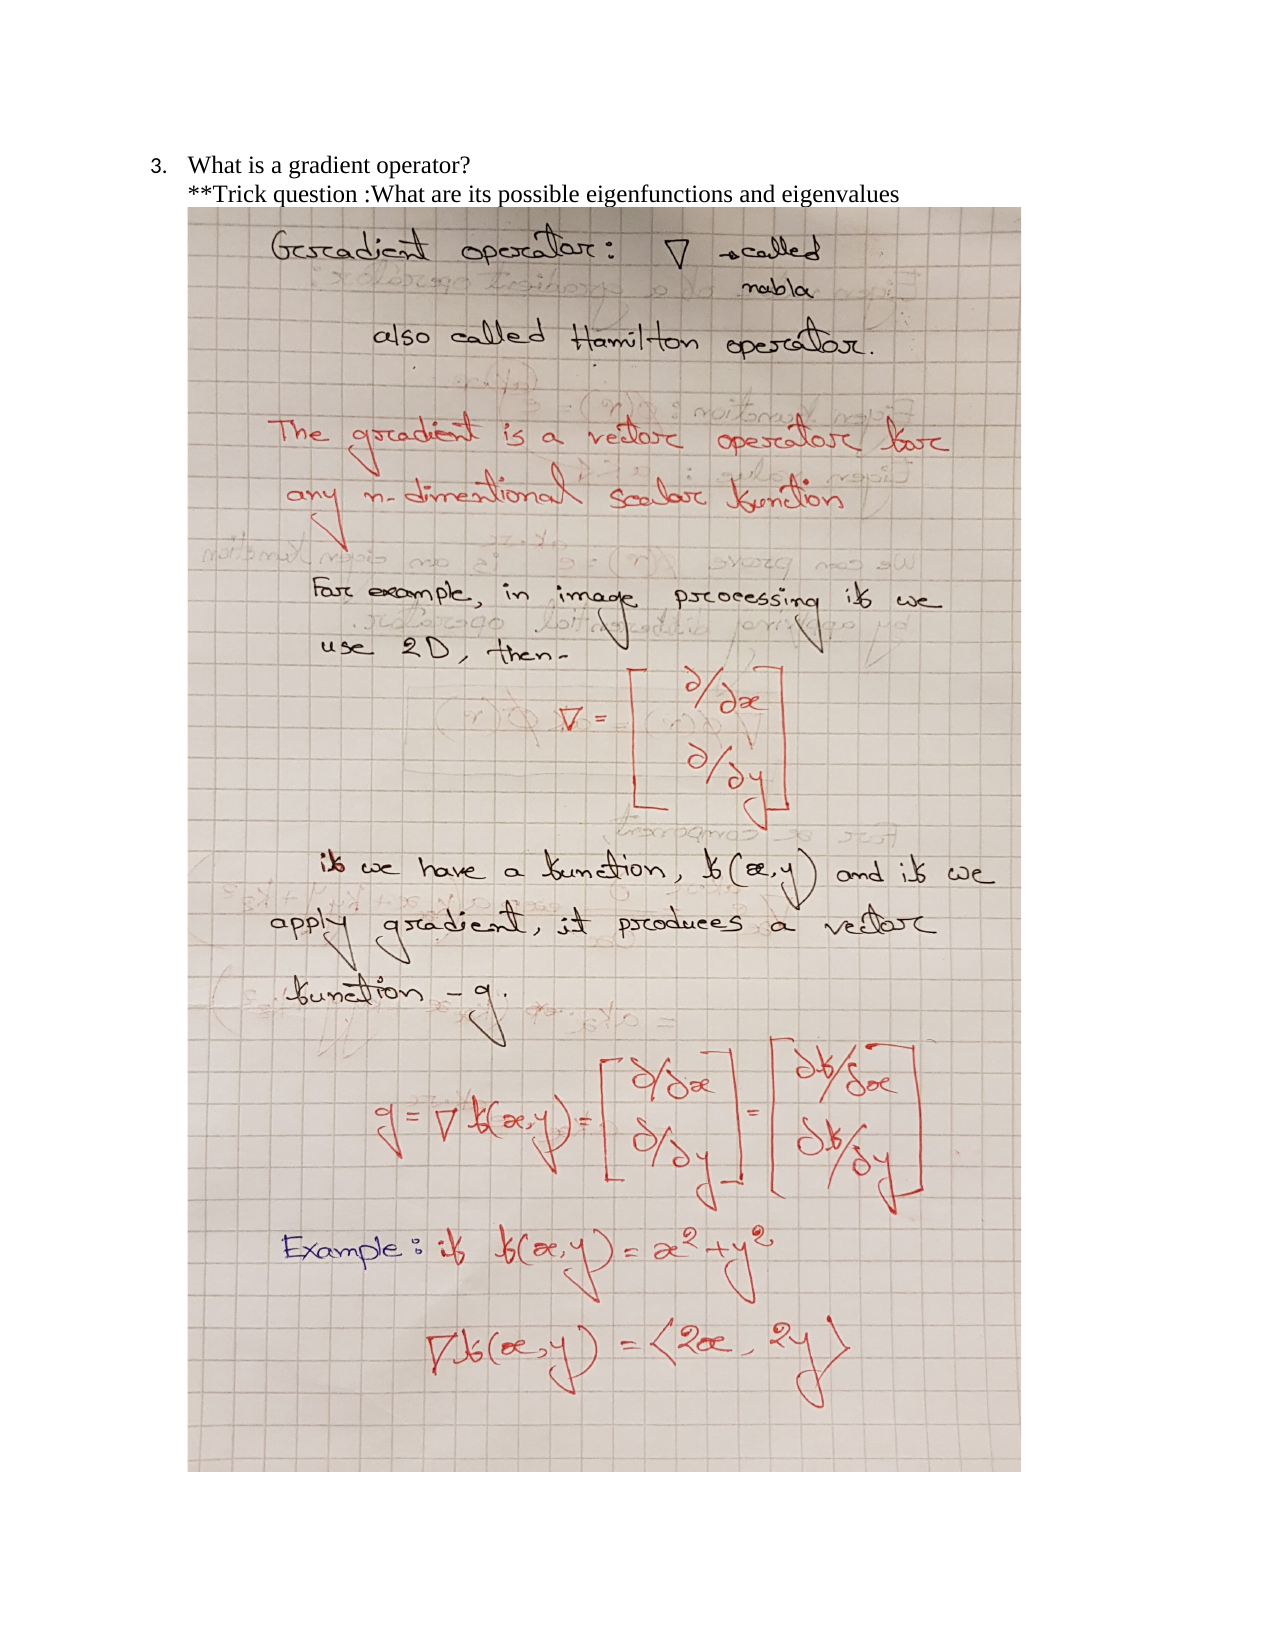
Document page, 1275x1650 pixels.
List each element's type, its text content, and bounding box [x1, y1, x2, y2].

picture [187, 207, 1022, 1472]
text **Trick question :What are its possible eigenfunctions and eigenvalues [187, 179, 1125, 208]
list What is a gradient operator? [150, 150, 1125, 179]
